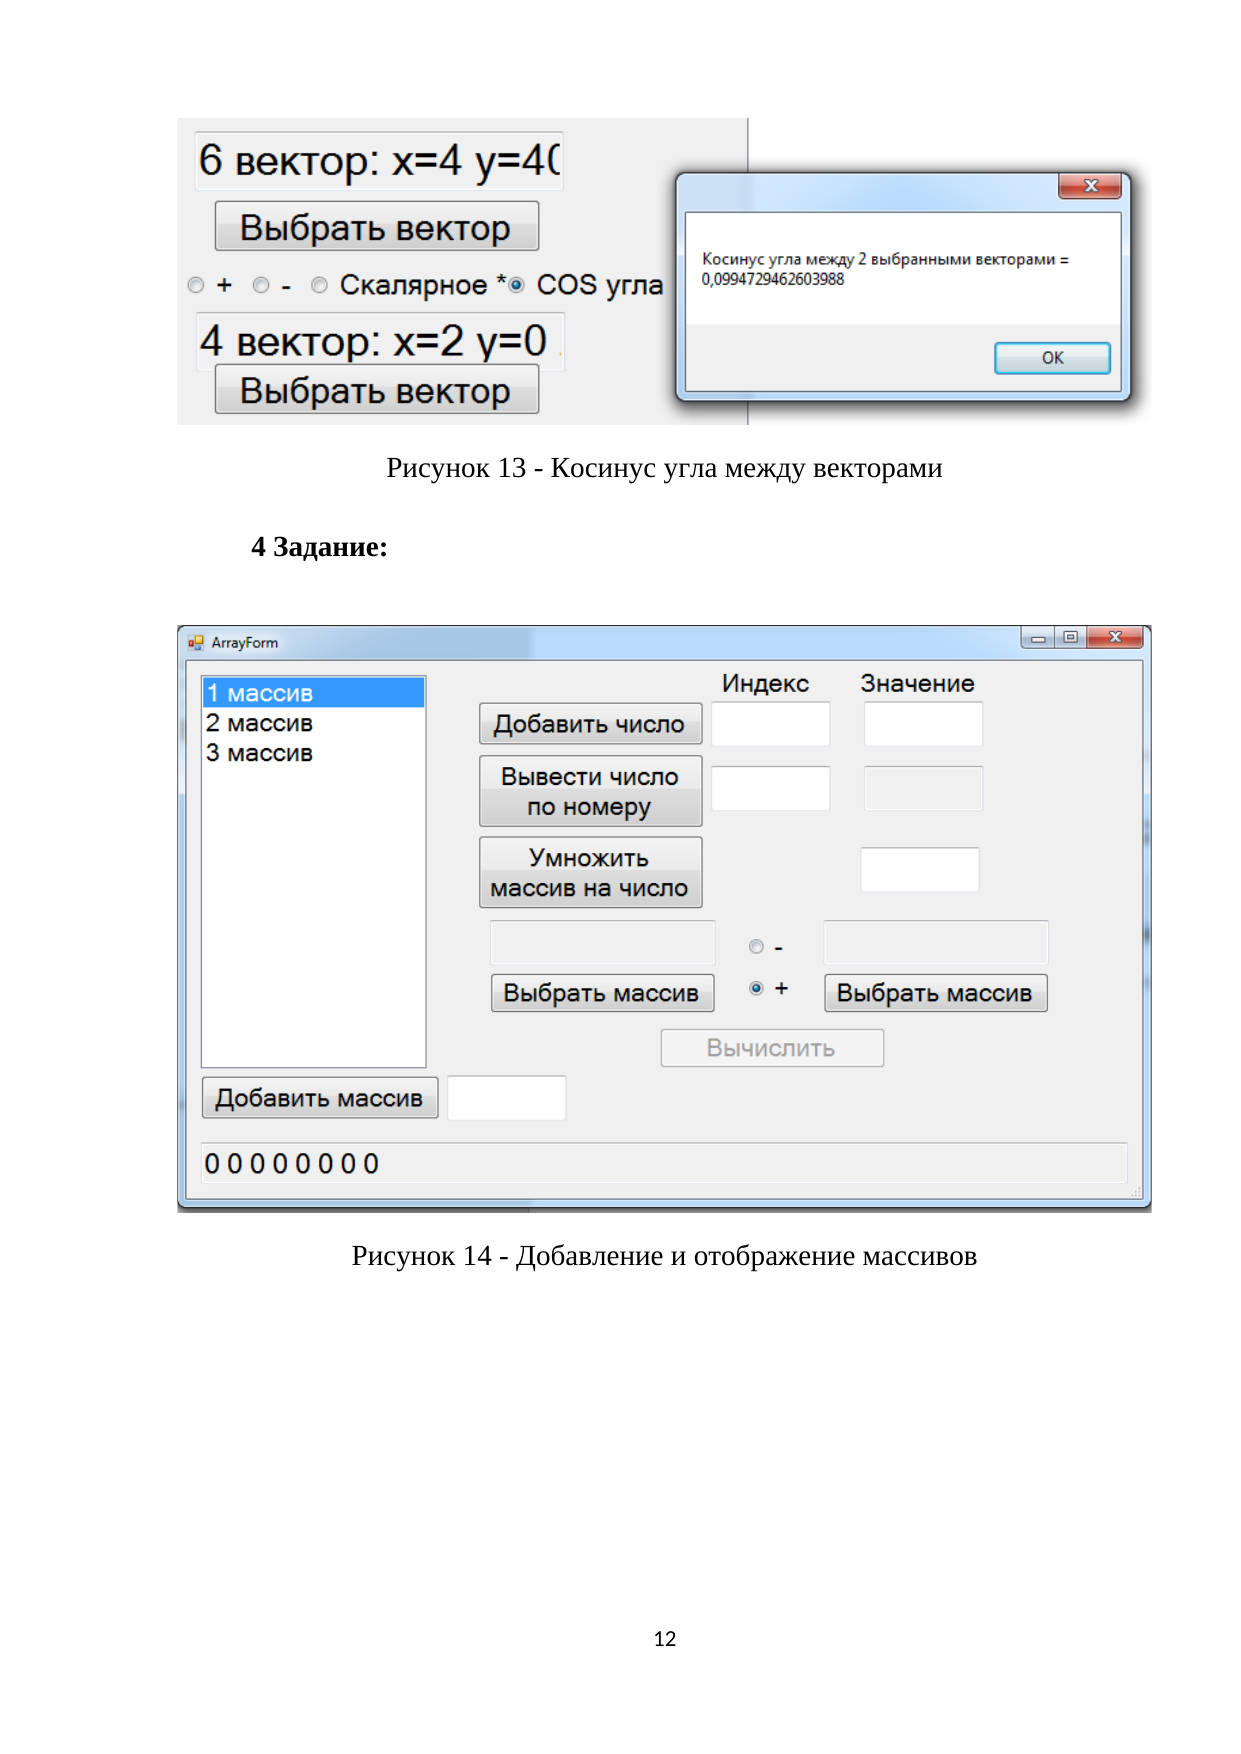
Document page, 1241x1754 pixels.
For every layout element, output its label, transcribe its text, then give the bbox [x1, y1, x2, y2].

text 4 Задание: [177, 529, 1152, 563]
picture [177, 625, 1152, 1213]
picture [177, 118, 1152, 425]
